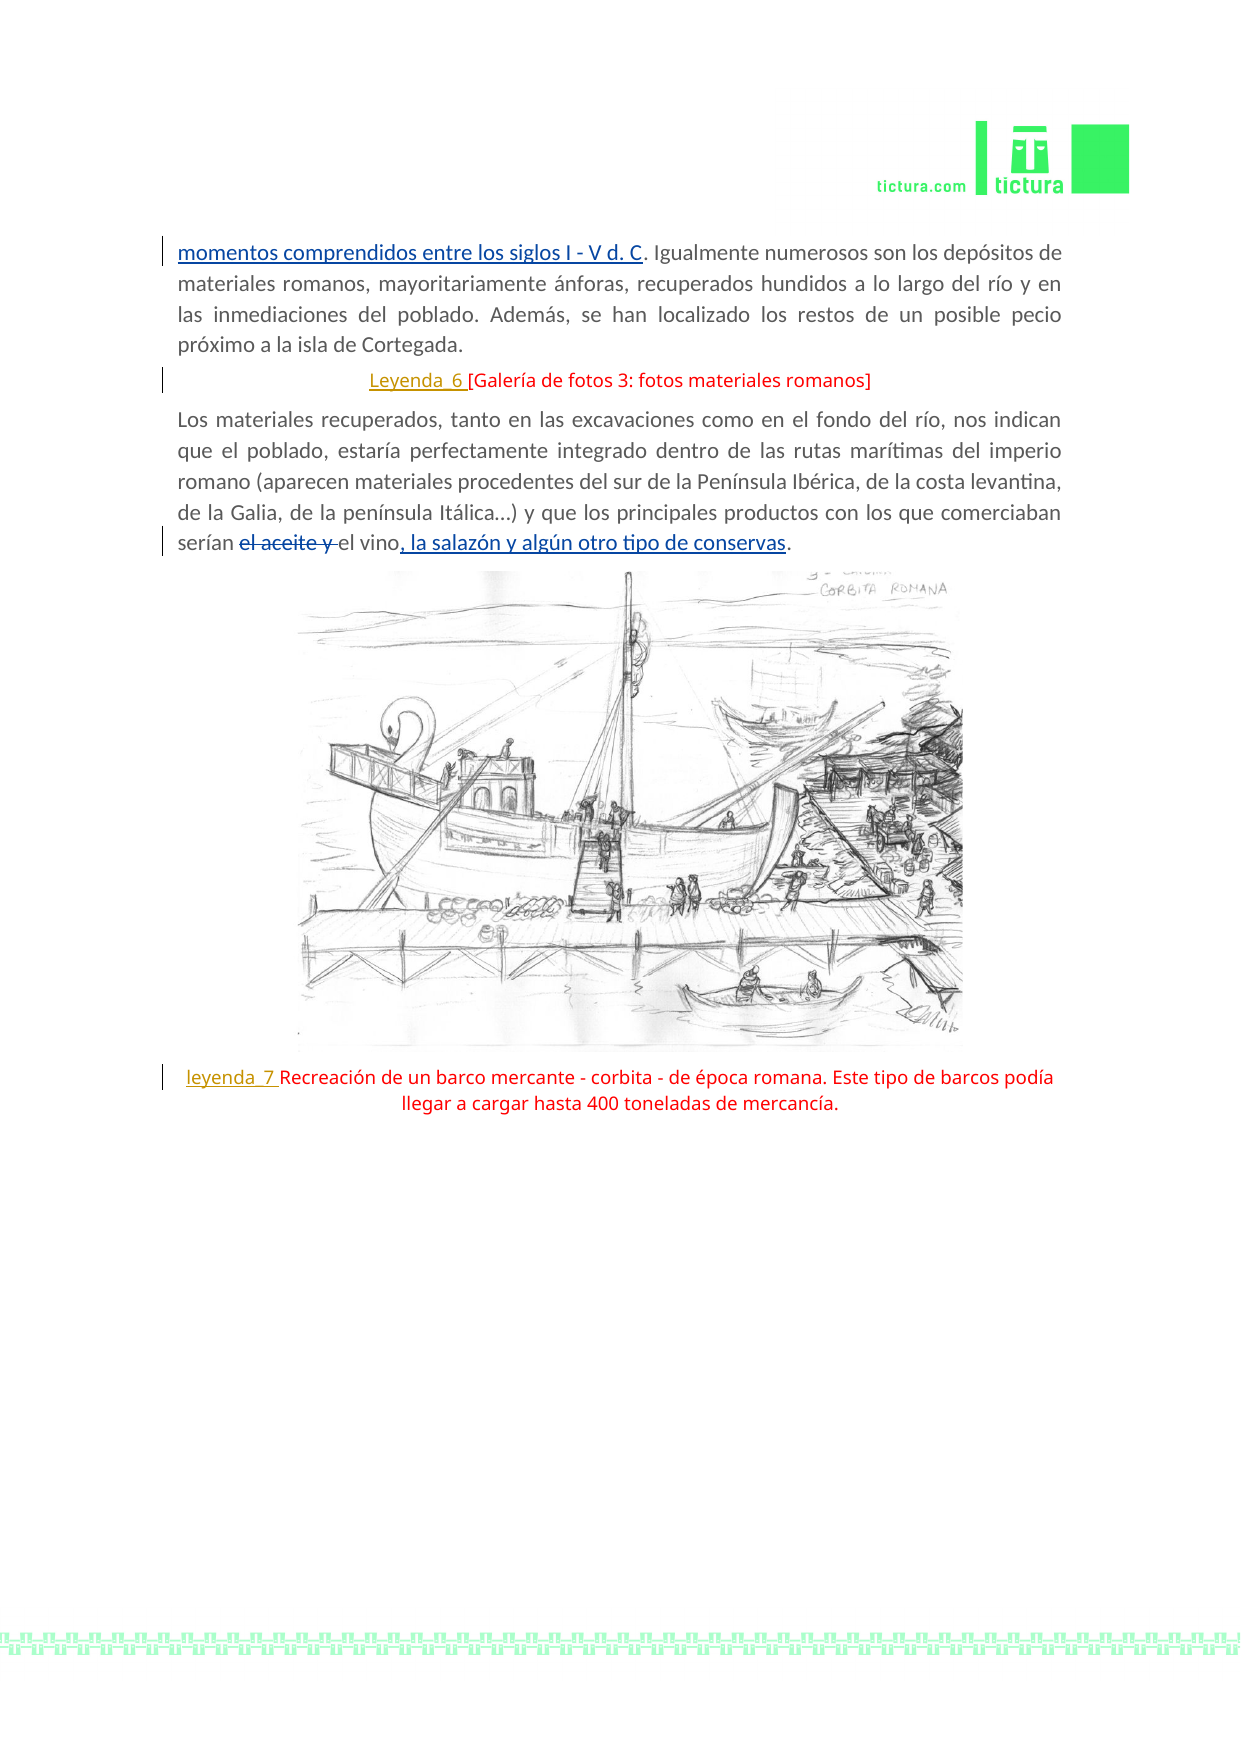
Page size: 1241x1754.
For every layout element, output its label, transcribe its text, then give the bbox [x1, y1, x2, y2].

picture [283, 571, 963, 1052]
text [Galería de fotos 3: fotos materiales romanos] [177, 367, 1063, 393]
picture [0, 1607, 1241, 1681]
picture [775, 88, 1130, 236]
text Recreación de un barco mercante - corbita - de época romana. Este tipo de barcos podía llegar a cargar hasta 400 toneladas de mercancía. [177, 1064, 1063, 1115]
text Los materiales recuperados, tanto en las excavaciones como en el fondo del río, nos indican que el poblado, estaría perfectamente integrado dentro de las rutas marítimas del imperio romano (aparecen materiales procedentes del sur de la Península Ibérica, de la costa levantina, de la Galia, de la península Itálica…) y que los principales productos con los que comerciaban serían el vino. [177, 405, 1063, 556]
